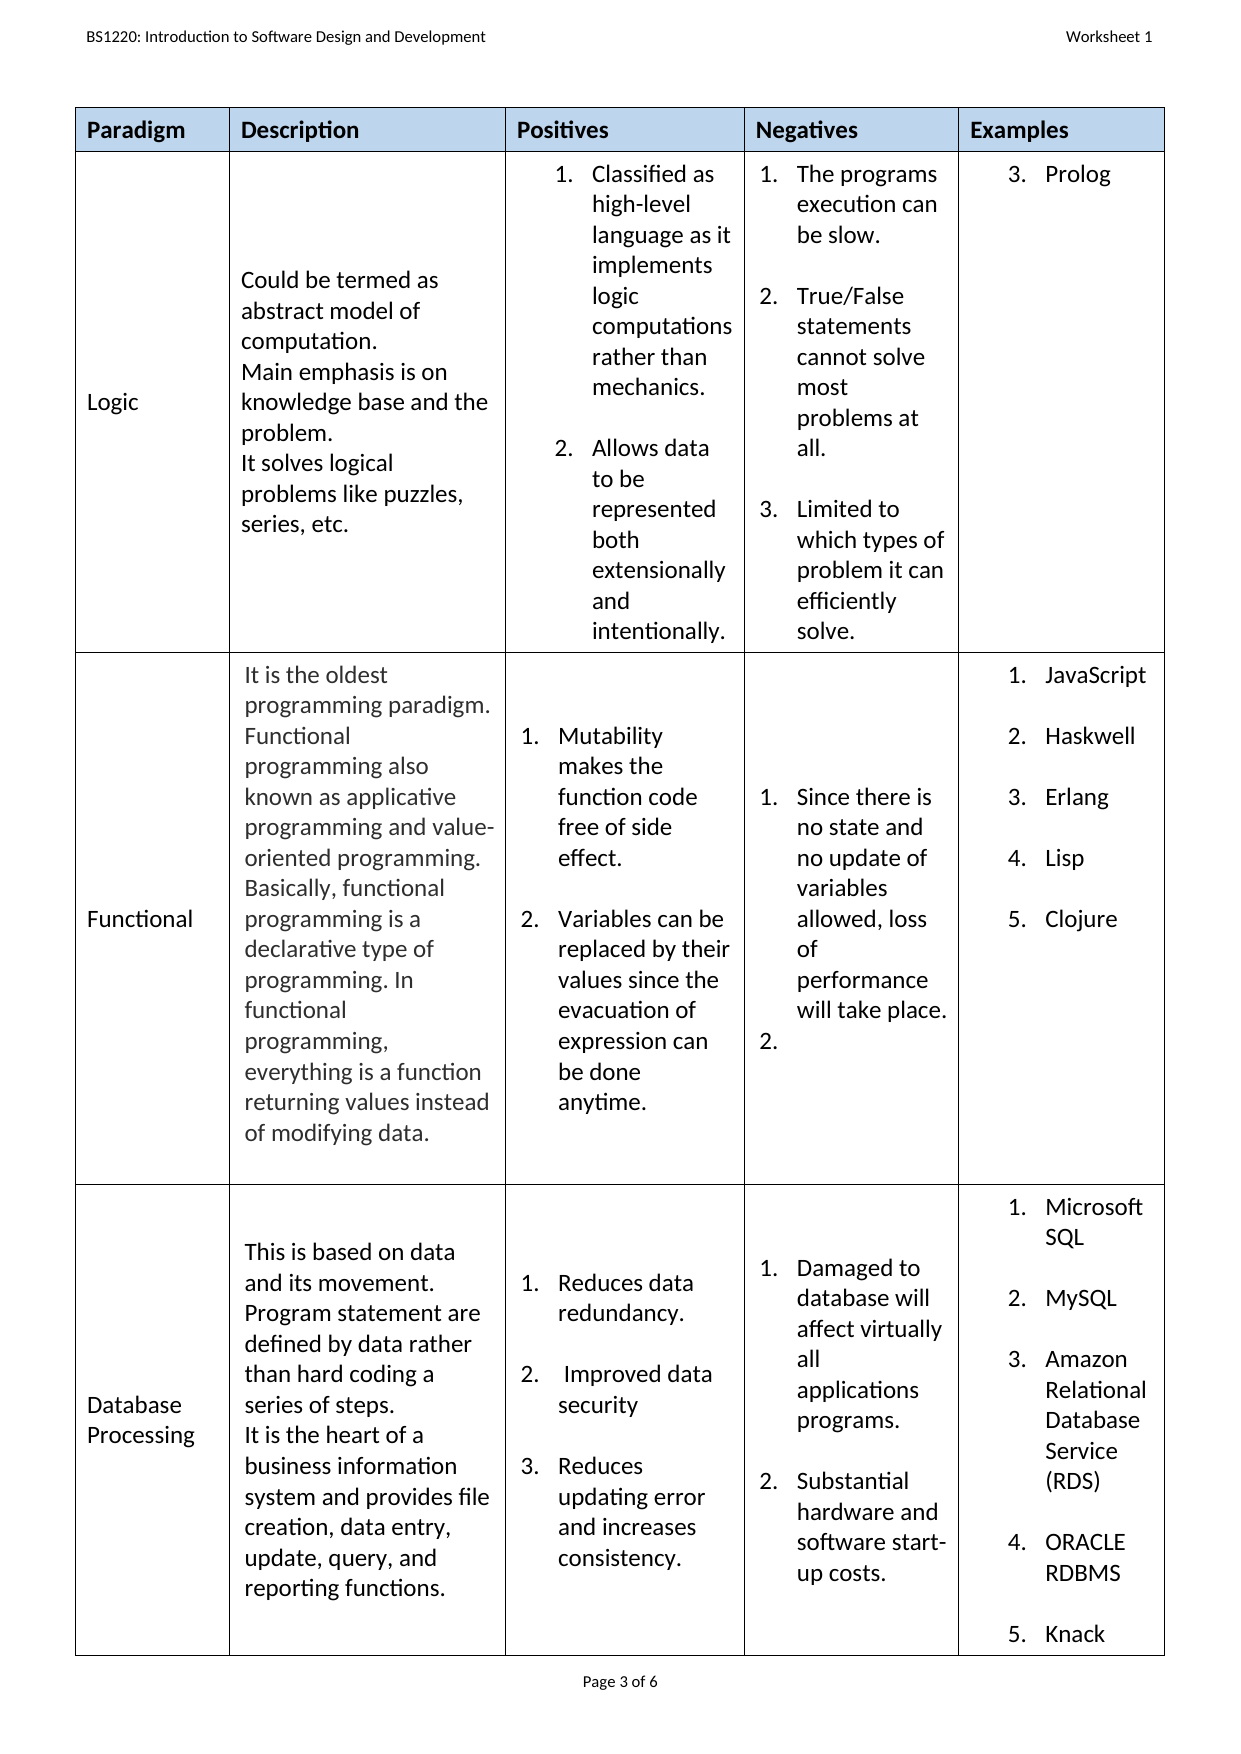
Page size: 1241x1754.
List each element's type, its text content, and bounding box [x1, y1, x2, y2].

table_cell Classified as high-level language as it implements logic computations rather than mechanics. Allows data to be represented both extensionally and intentionally. [506, 152, 744, 652]
table_header Negatives [745, 108, 958, 151]
table_cell The programs execution can be slow. True/False statements cannot solve most problems at all. Limited to which types of problem it can efficiently solve. [745, 152, 958, 652]
table_cell Microsoft SQL MySQL Amazon Relational Database Service (RDS) ORACLE RDBMS Knack [959, 1185, 1164, 1654]
table_cell Logic [76, 152, 229, 652]
table_cell Reduces data redundancy. Improved data security Reduces updating error and increases consistency. [506, 1185, 744, 1654]
table_header Description [230, 108, 505, 151]
table_cell JavaScript Haskwell Erlang Lisp Clojure [959, 653, 1164, 1184]
table_cell Database Processing [76, 1185, 229, 1654]
table_cell Mutability makes the function code free of side effect. Variables can be replaced by their values since the evacuation of expression can be done anytime. [506, 653, 744, 1184]
table_cell Prolog [959, 152, 1164, 652]
table_cell It is the oldest programming paradigm. Functional programming also known as applicative programming and value-oriented programming. Basically, functional programming is a declarative type of programming. In functional programming, everything is a function returning values instead of modifying data. [230, 653, 505, 1184]
table_cell Damaged to database will affect virtually all applications programs. Substantial hardware and software start-up costs. [745, 1185, 958, 1654]
table_cell Functional [76, 653, 229, 1184]
table_header Examples [959, 108, 1164, 151]
table_header Paradigm [76, 108, 229, 151]
table_cell Could be termed as abstract model of computation. Main emphasis is on knowledge base and the problem. It solves logical problems like puzzles, series, etc. [230, 152, 505, 652]
table_cell This is based on data and its movement. Program statement are defined by data rather than hard coding a series of steps. It is the heart of a business information system and provides file creation, data entry, update, query, and reporting functions. [230, 1185, 505, 1654]
table_cell Since there is no state and no update of variables allowed, loss of performance will take place. [745, 653, 958, 1184]
table_header Positives [506, 108, 744, 151]
